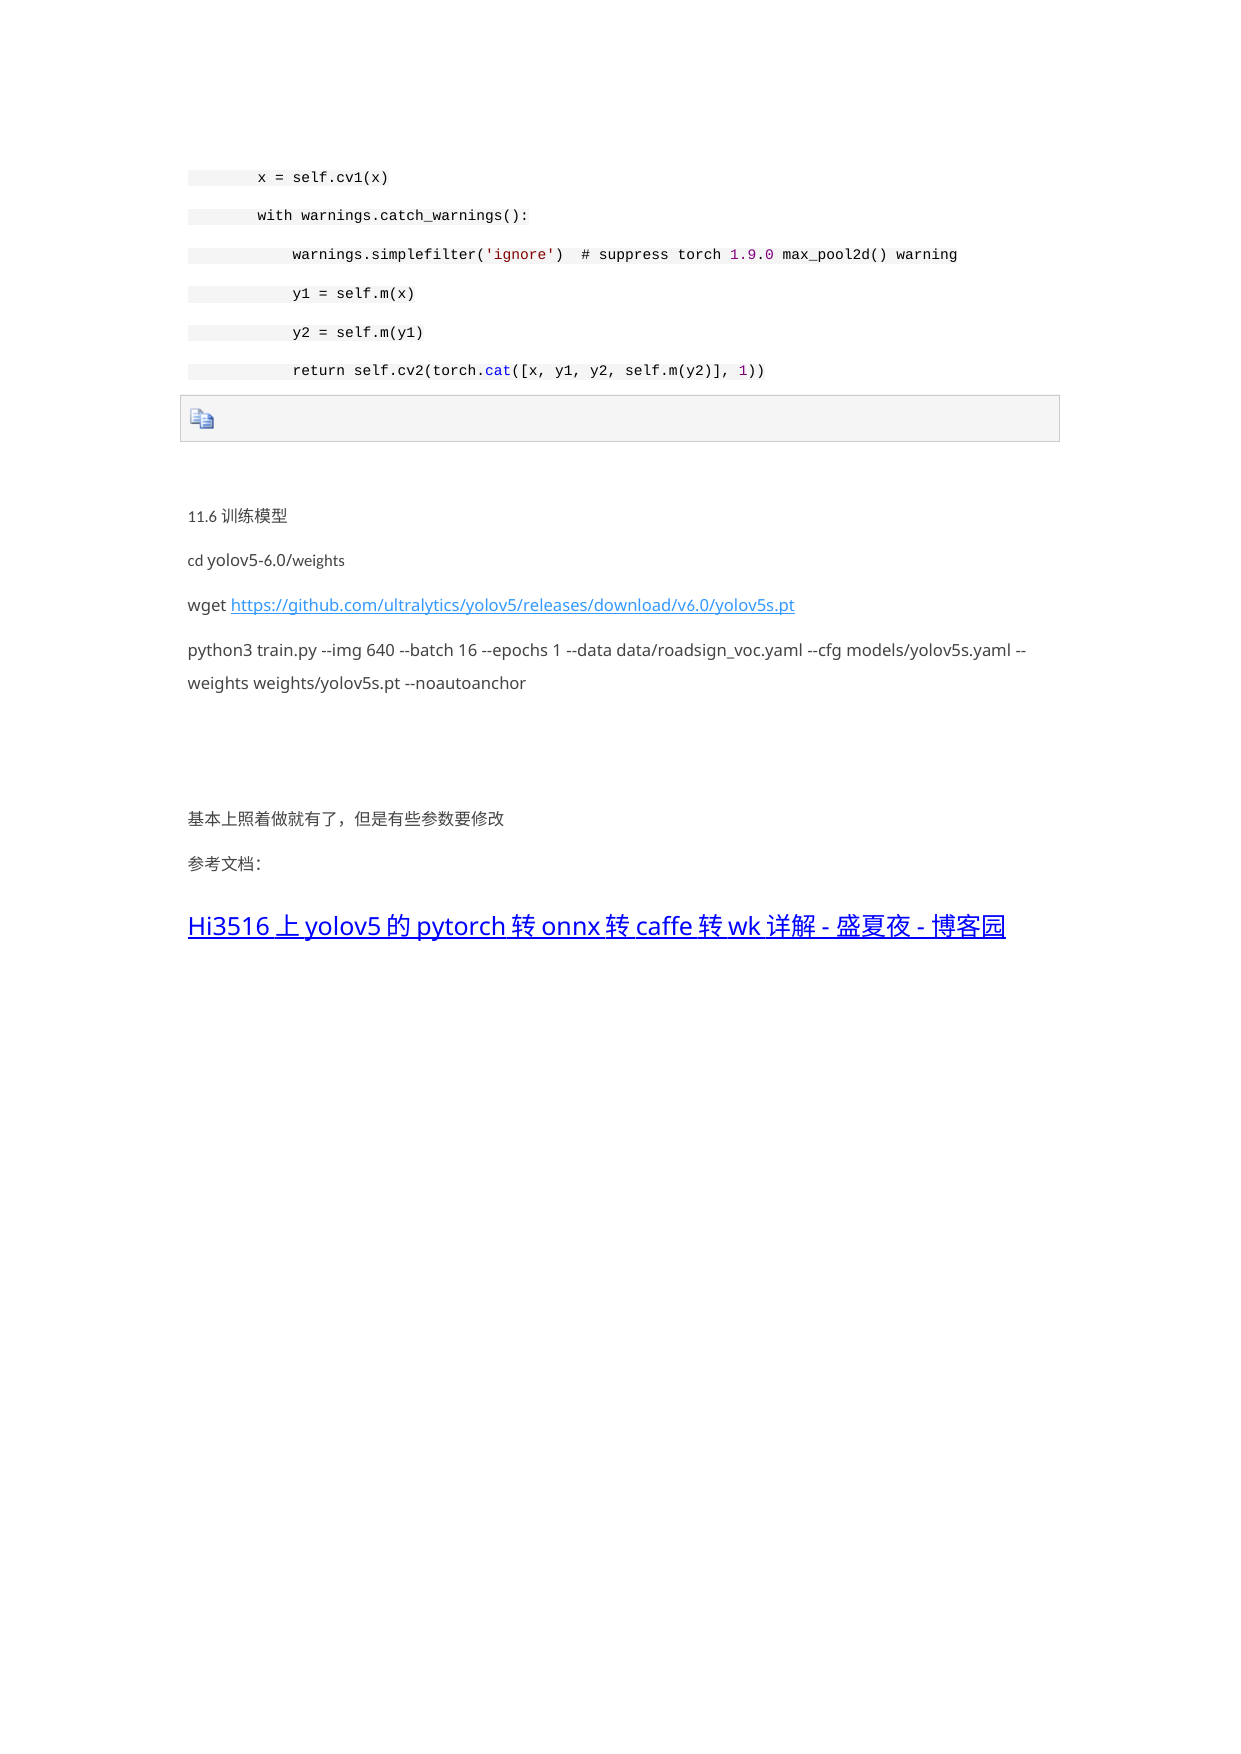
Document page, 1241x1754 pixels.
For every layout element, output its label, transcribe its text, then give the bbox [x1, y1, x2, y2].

text return self.cv2(torch.cat([x, y1, y2, self.m(y2)], 1)) [187, 356, 1053, 388]
text python3 train.py --img 640 --batch 16 --epochs 1 --data data/roadsign_voc.yaml --cfg models/yolov5s.yaml --weights weights/yolov5s.pt --noautoanchor [187, 634, 1053, 699]
text 基本上照着做就有了，但是有些参数要修改 [187, 802, 1053, 834]
text cd yolov5-6.0/weights [187, 544, 1053, 577]
text 参考文档： [187, 847, 1053, 879]
text 11.6 训练模型 [187, 499, 1053, 532]
text y1 = self.m(x) [187, 278, 1053, 311]
text wget https://github.com/ultralytics/yolov5/releases/download/v6.0/yolov5s.pt [187, 589, 1053, 622]
text Hi3516上yolov5的pytorch转onnx转caffe转wk详解 - 盛夏夜 - 博客园 [187, 892, 1053, 957]
picture [187, 402, 219, 434]
text y2 = self.m(y1) [187, 317, 1053, 349]
text x = self.cv1(x) [187, 162, 1053, 194]
text warnings.simplefilter('ignore') # suppress torch 1.9.0 max_pool2d() warning [187, 239, 1053, 272]
text with warnings.catch_warnings(): [187, 201, 1053, 233]
